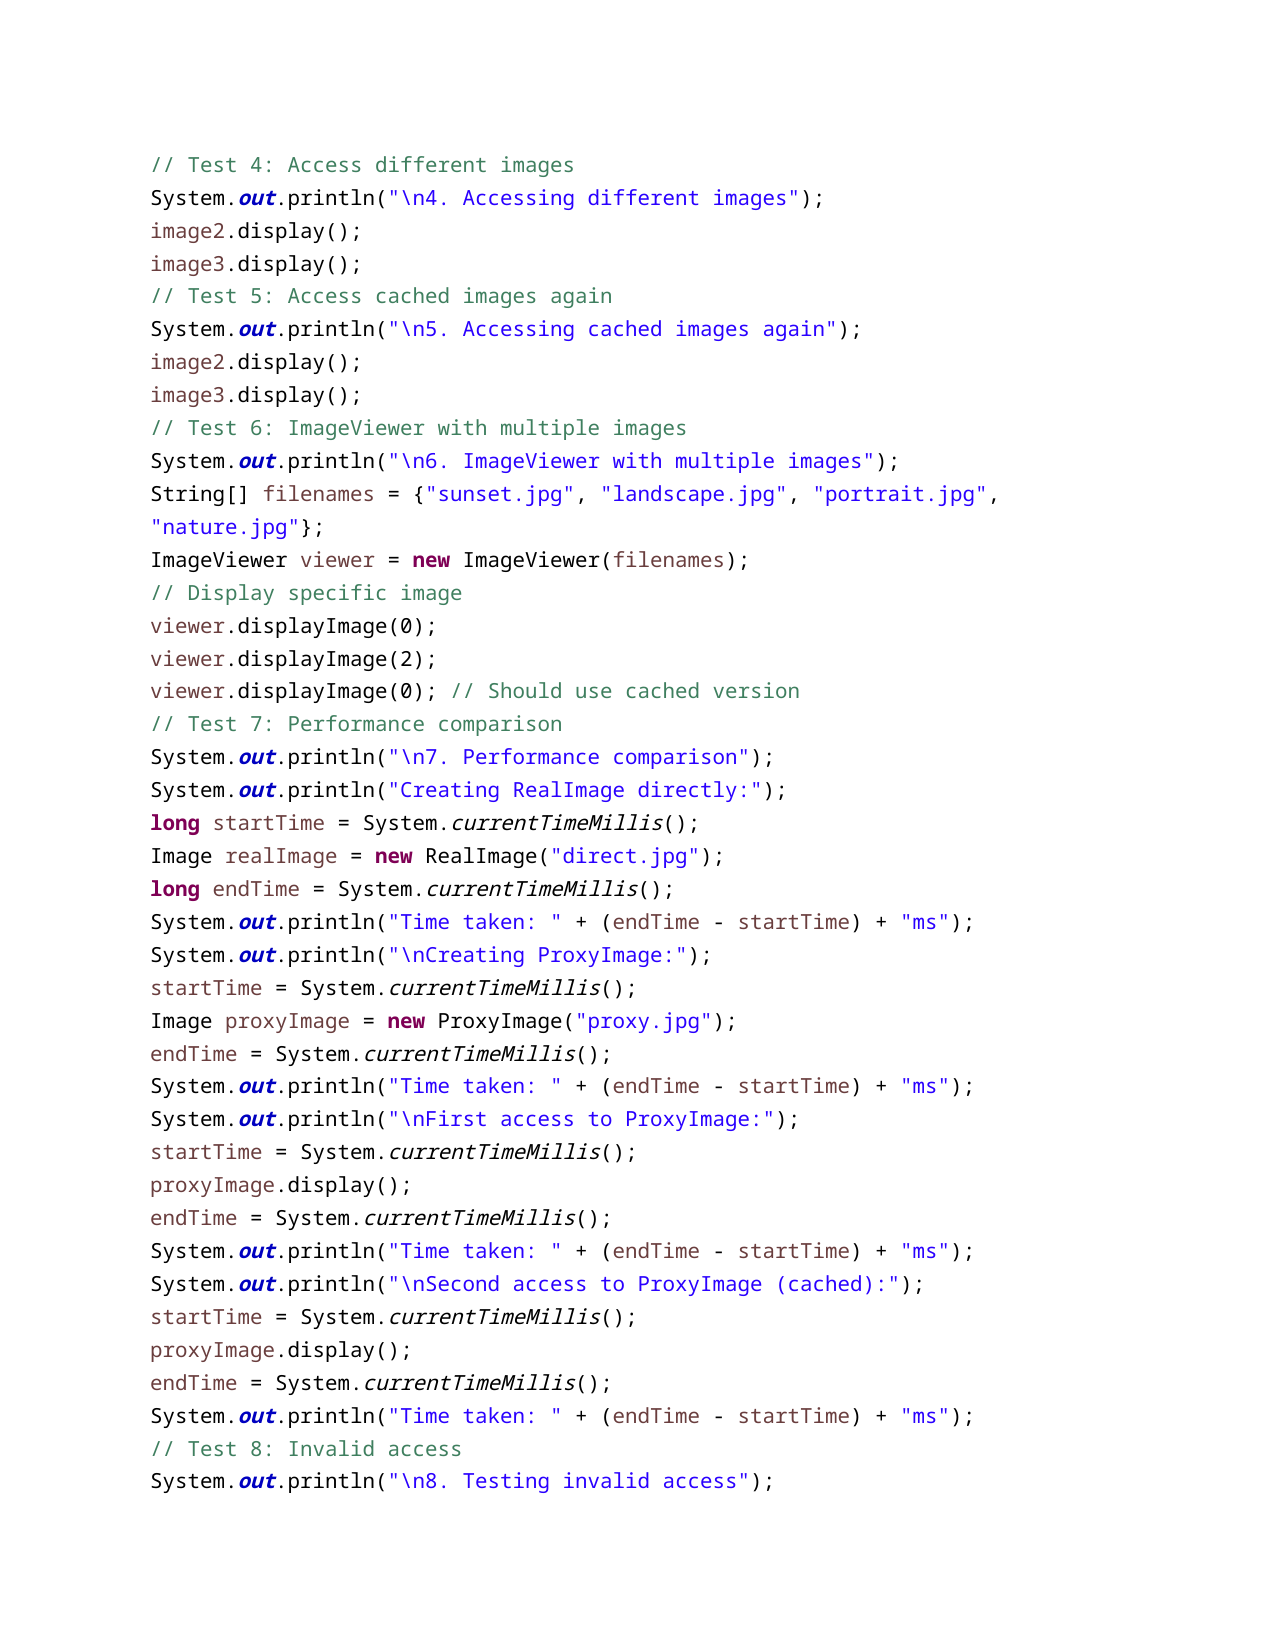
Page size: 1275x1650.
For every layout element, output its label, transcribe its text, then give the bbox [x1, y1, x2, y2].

text Image realImage = new RealImage("direct.jpg"); [150, 841, 1125, 870]
text startTime = System.currentTimeMillis(); [150, 1137, 1125, 1166]
text System.out.println("\nSecond access to ProxyImage (cached):"); [150, 1269, 1125, 1298]
text Image proxyImage = new ProxyImage("proxy.jpg"); [150, 1006, 1125, 1034]
text // Test 5: Access cached images again [150, 282, 1125, 310]
text endTime = System.currentTimeMillis(); [150, 1039, 1125, 1067]
text viewer.displayImage(2); [150, 644, 1125, 672]
text System.out.println("\n7. Performance comparison"); [150, 742, 1125, 771]
text // Test 7: Performance comparison [150, 709, 1125, 738]
text image3.display(); [150, 380, 1125, 409]
text System.out.println("Time taken: " + (endTime - startTime) + "ms"); [150, 1236, 1125, 1265]
text long startTime = System.currentTimeMillis(); [150, 808, 1125, 837]
text String[] filenames = {"sunset.jpg", "landscape.jpg", "portrait.jpg", "nature.jpg"}; [150, 479, 1125, 541]
text image2.display(); [150, 347, 1125, 376]
text viewer.displayImage(0); [150, 611, 1125, 639]
text System.out.println("Time taken: " + (endTime - startTime) + "ms"); [150, 907, 1125, 936]
text endTime = System.currentTimeMillis(); [150, 1368, 1125, 1396]
text long endTime = System.currentTimeMillis(); [150, 874, 1125, 903]
text viewer.displayImage(0); // Should use cached version [150, 677, 1125, 705]
text proxyImage.display(); [150, 1170, 1125, 1199]
text startTime = System.currentTimeMillis(); [150, 1302, 1125, 1331]
text image3.display(); [150, 249, 1125, 277]
text System.out.println("Time taken: " + (endTime - startTime) + "ms"); [150, 1072, 1125, 1100]
text // Test 4: Access different images [150, 150, 1125, 178]
text proxyImage.display(); [150, 1335, 1125, 1363]
text // Test 8: Invalid access [150, 1434, 1125, 1462]
text // Display specific image [150, 578, 1125, 606]
text System.out.println("Creating RealImage directly:"); [150, 775, 1125, 804]
text ImageViewer viewer = new ImageViewer(filenames); [150, 545, 1125, 573]
text System.out.println("\n4. Accessing different images"); [150, 183, 1125, 211]
text System.out.println("\n6. ImageViewer with multiple images"); [150, 446, 1125, 475]
text System.out.println("Time taken: " + (endTime - startTime) + "ms"); [150, 1401, 1125, 1429]
text System.out.println("\nCreating ProxyImage:"); [150, 940, 1125, 968]
text // Test 6: ImageViewer with multiple images [150, 413, 1125, 442]
text System.out.println("\n8. Testing invalid access"); [150, 1467, 1125, 1495]
text System.out.println("\n5. Accessing cached images again"); [150, 314, 1125, 343]
text startTime = System.currentTimeMillis(); [150, 973, 1125, 1001]
text System.out.println("\nFirst access to ProxyImage:"); [150, 1104, 1125, 1133]
text image2.display(); [150, 216, 1125, 244]
text endTime = System.currentTimeMillis(); [150, 1203, 1125, 1232]
